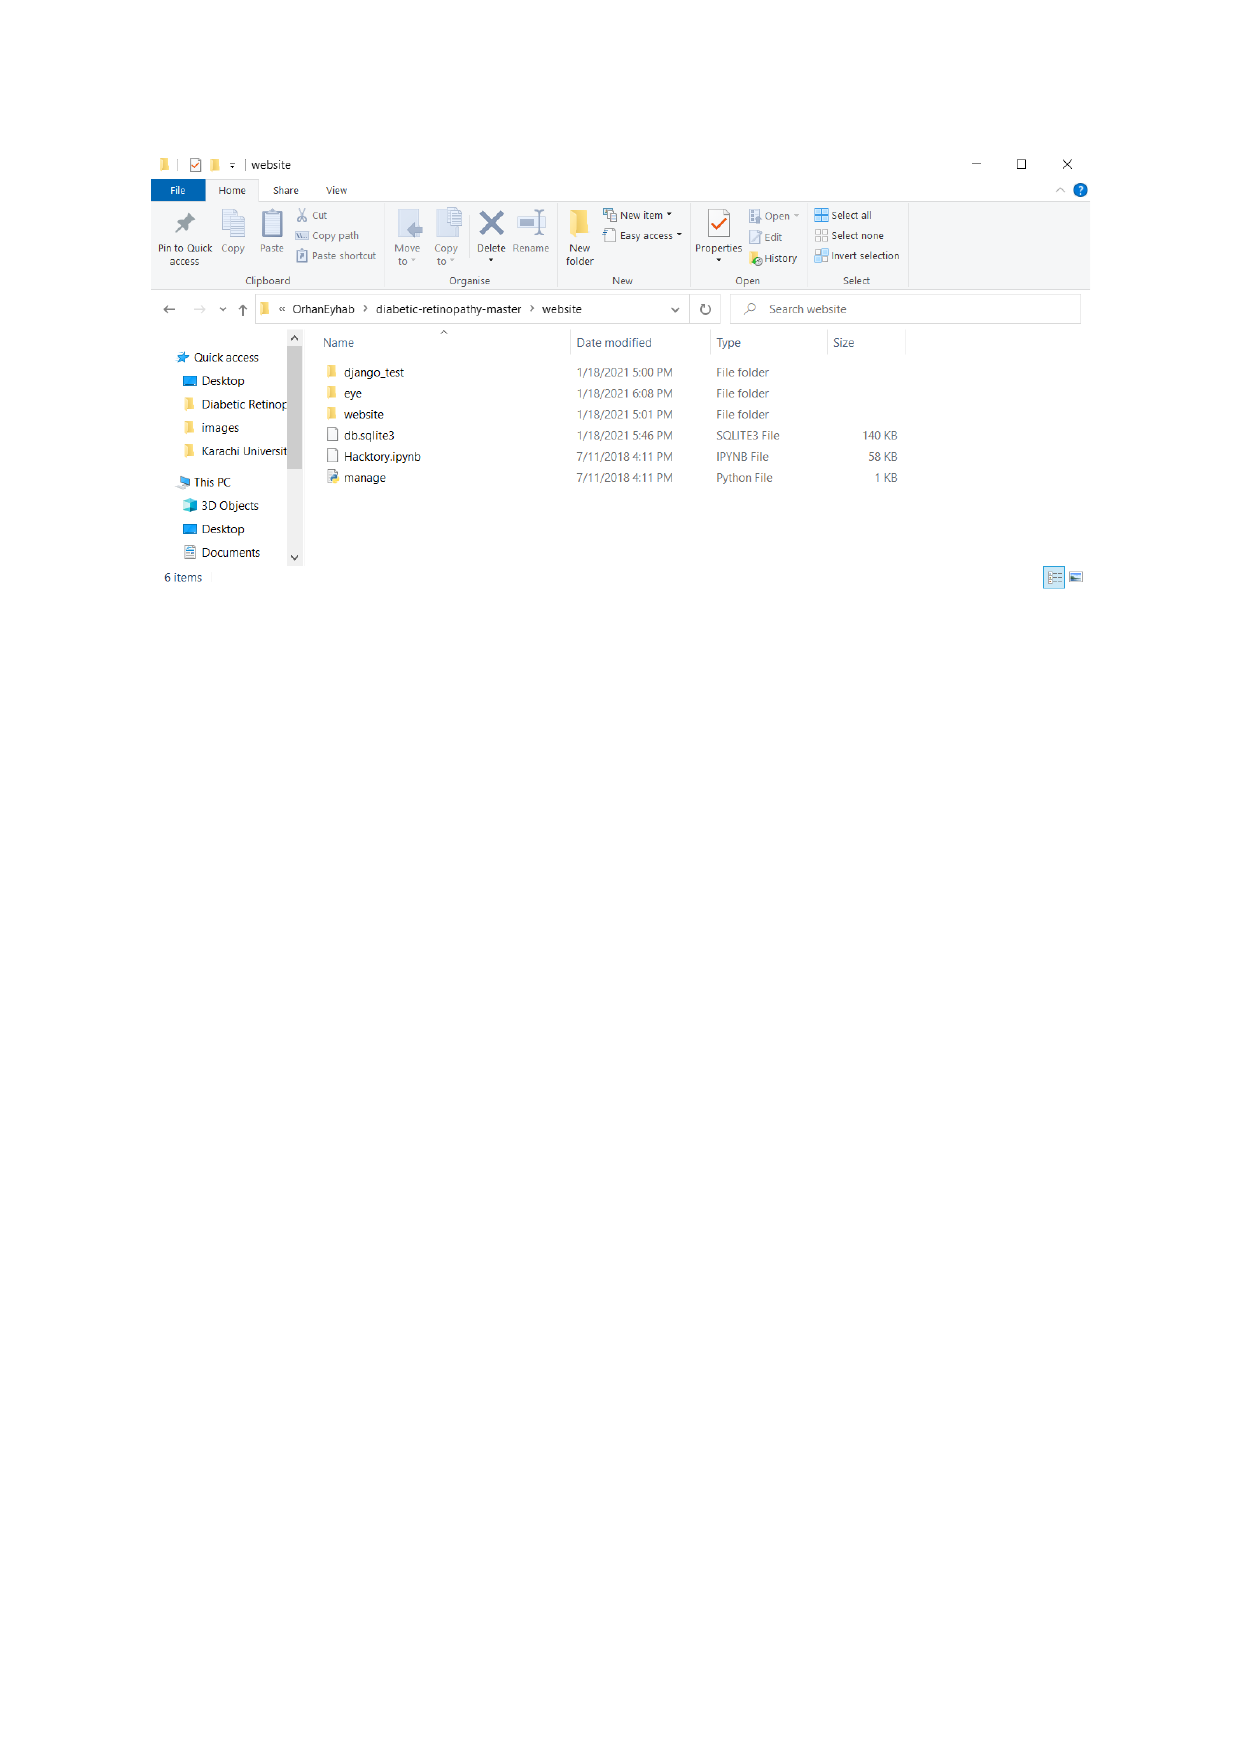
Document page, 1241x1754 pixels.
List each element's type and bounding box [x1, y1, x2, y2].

picture [150, 150, 1091, 589]
